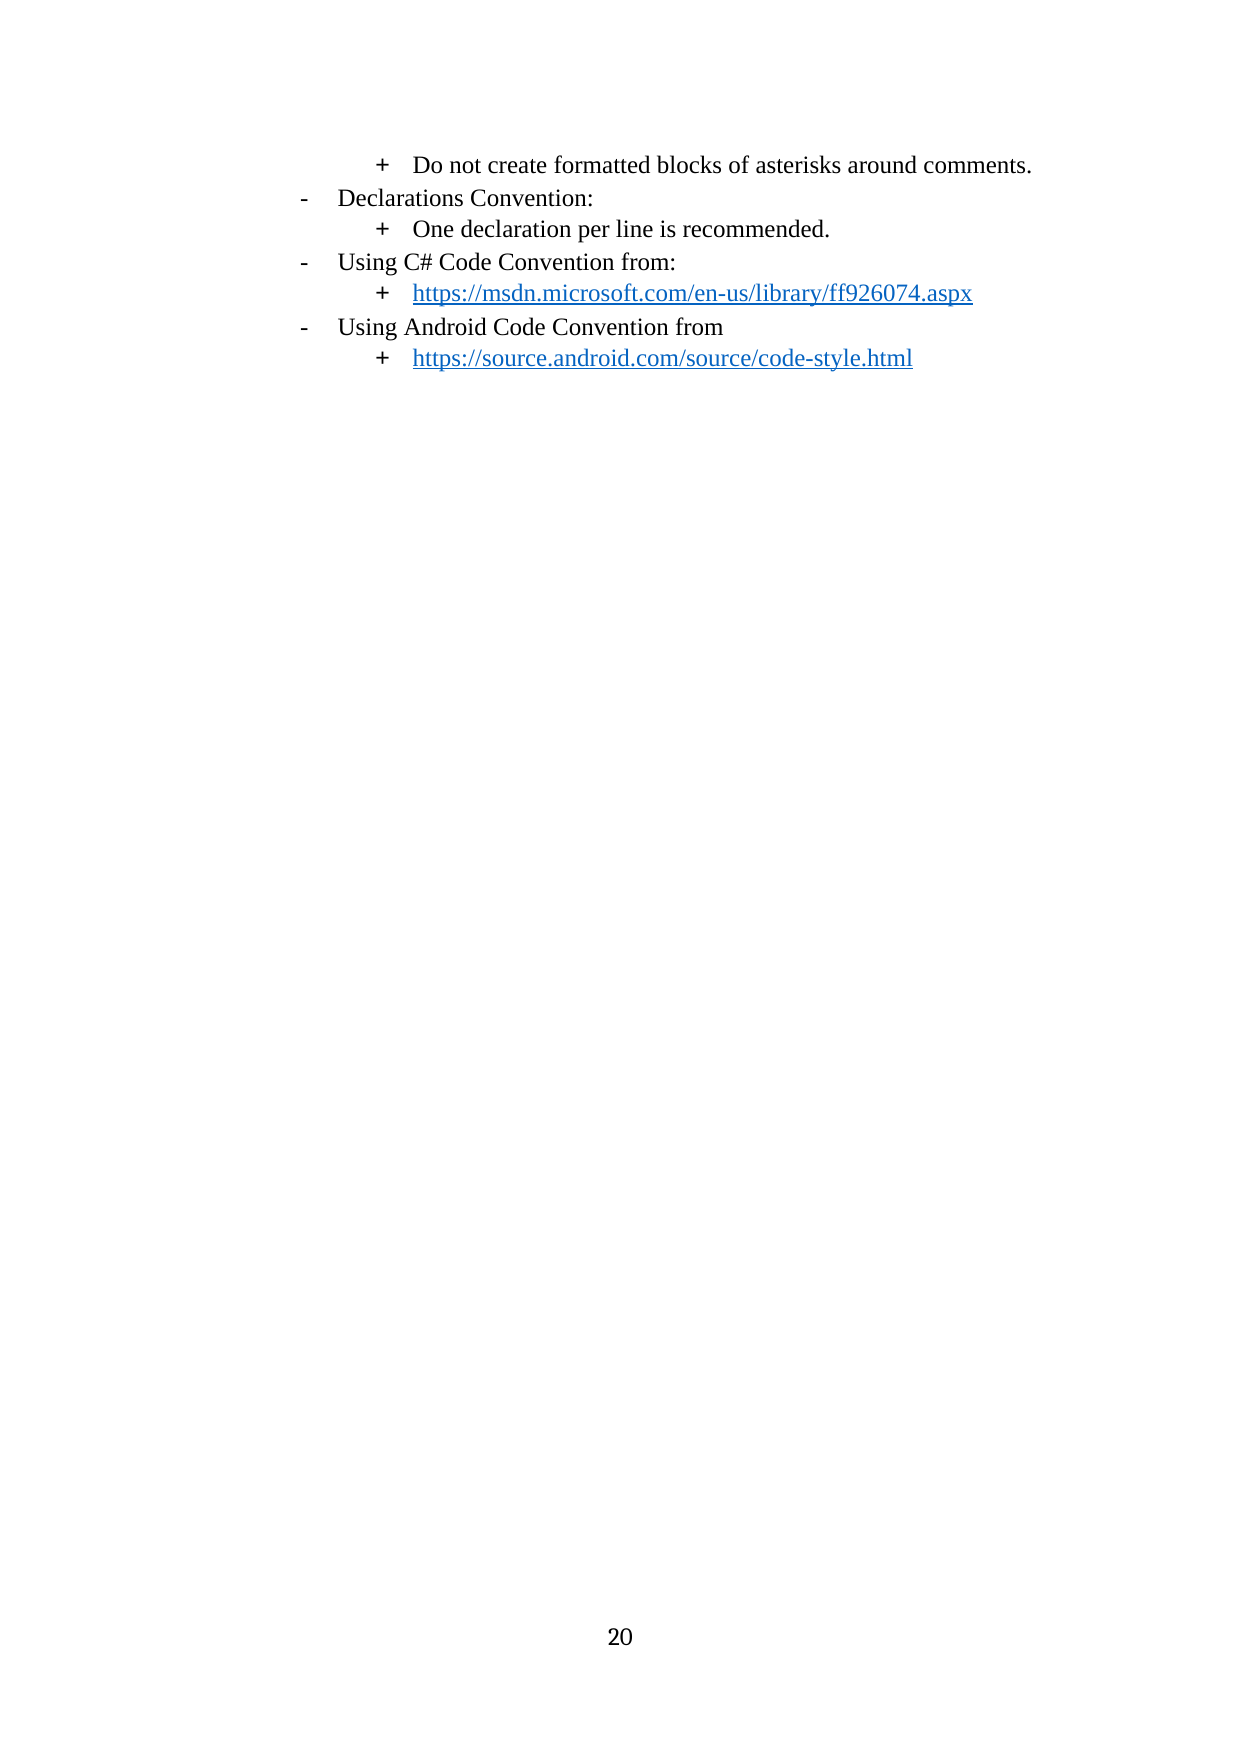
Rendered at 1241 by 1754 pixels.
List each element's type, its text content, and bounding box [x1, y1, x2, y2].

list Using C# Code Convention from: [300, 247, 1090, 276]
list Do not create formatted blocks of asterisks around comments. [375, 150, 1090, 181]
list https://source.android.com/source/code-style.html [375, 343, 1090, 374]
list Declarations Convention: [300, 183, 1090, 212]
list https://msdn.microsoft.com/en-us/library/ff926074.aspx [375, 278, 1090, 309]
list Using Android Code Convention from [300, 312, 1090, 341]
list One declaration per line is recommended. [375, 214, 1090, 245]
